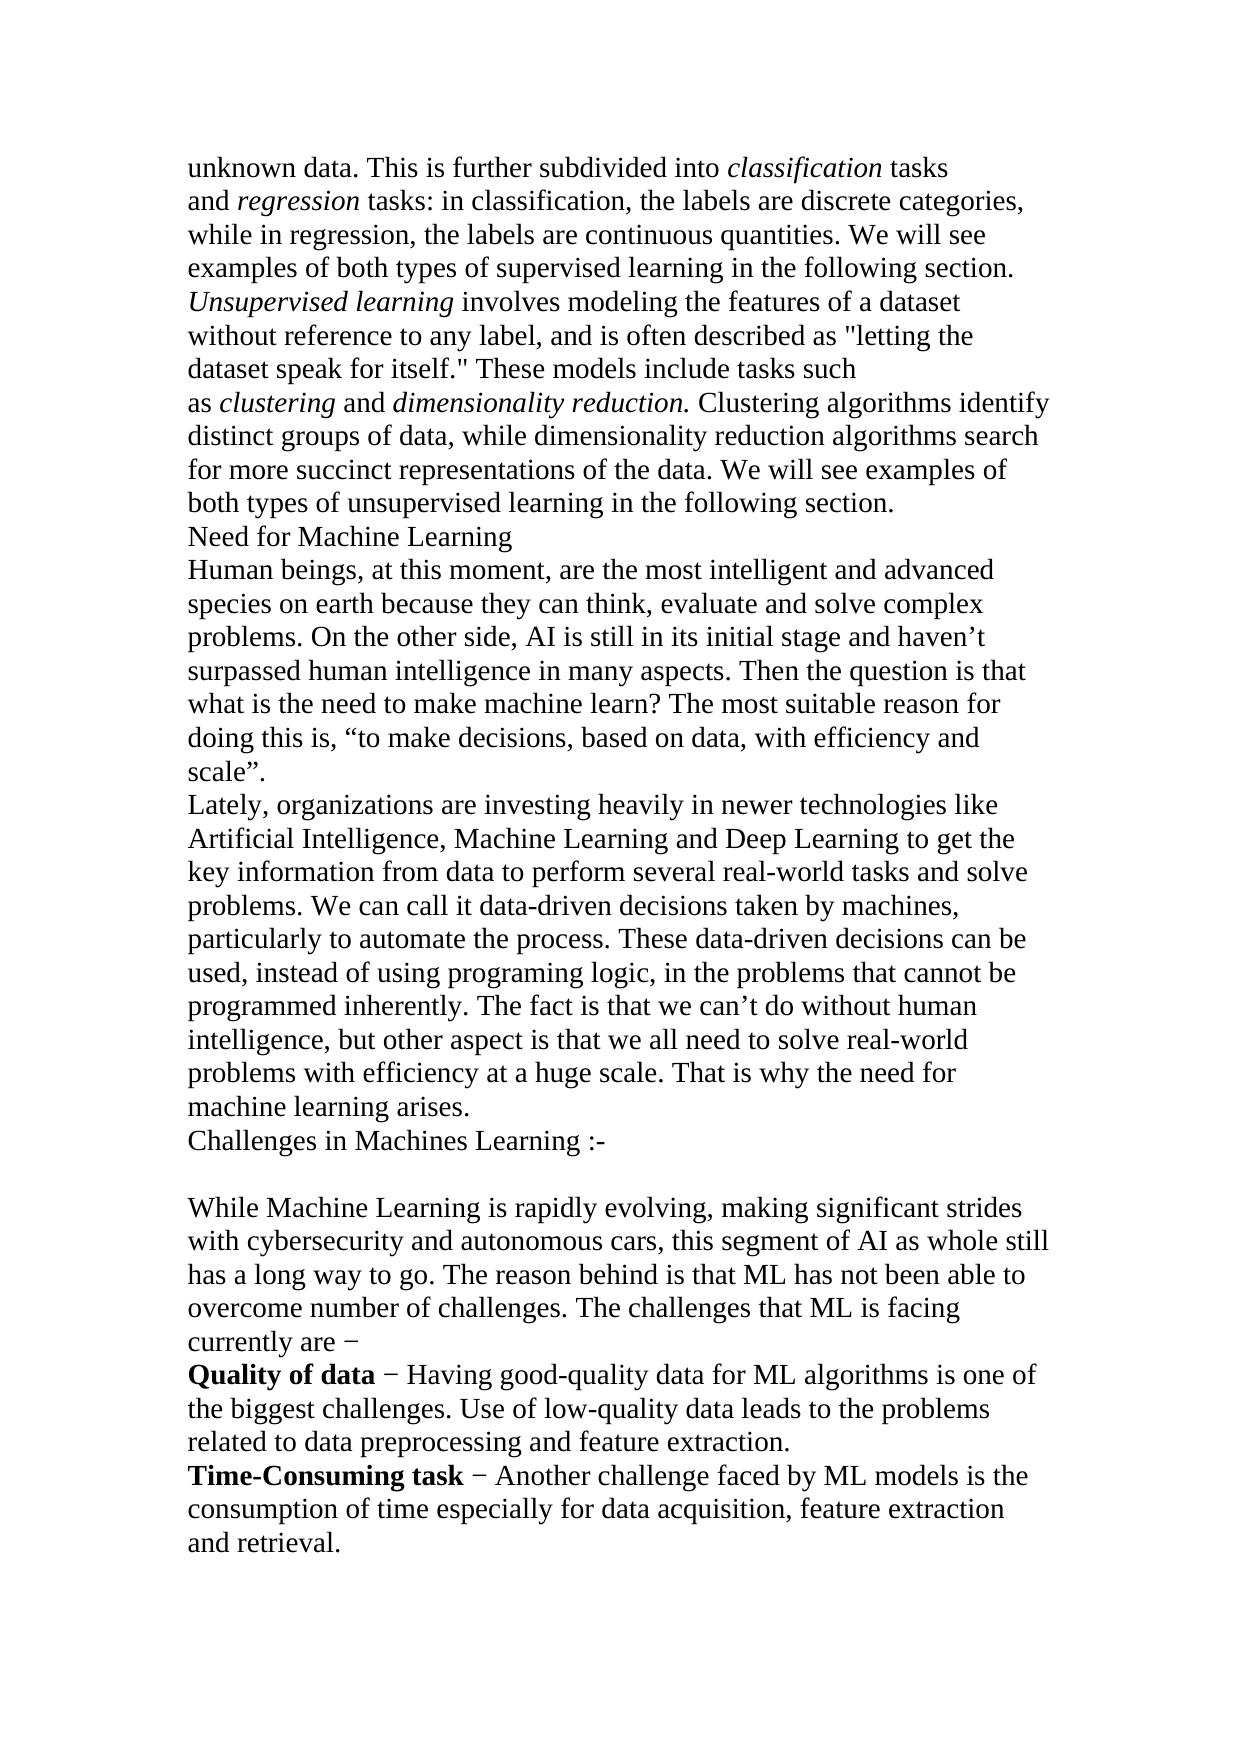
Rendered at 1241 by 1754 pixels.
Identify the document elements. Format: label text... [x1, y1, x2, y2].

text Quality of data − Having good-quality data for ML algorithms is one of the biggest challenges. Use of low-quality data leads to the problems related to data preprocessing and feature extraction. [187, 1357, 1053, 1458]
text Human beings, at this moment, are the most intelligent and advanced species on earth because they can think, evaluate and solve complex problems. On the other side, AI is still in its initial stage and haven’t surpassed human intelligence in many aspects. Then the question is that what is the need to make machine learn? The most suitable reason for doing this is, “to make decisions, based on data, with efficiency and scale”. [187, 552, 1053, 787]
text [187, 150, 1053, 284]
text Need for Machine Learning [187, 519, 1053, 552]
text Unsupervised learning involves modeling the features of a dataset without reference to any label, and is often described as "letting the dataset speak for itself." These models include tasks such as clustering and dimensionality reduction. Clustering algorithms identify distinct groups of data, while dimensionality reduction algorithms search for more succinct representations of the data. We will see examples of both types of unsupervised learning in the following section. [187, 284, 1053, 519]
text Time-Consuming task − Another challenge faced by ML models is the consumption of time especially for data acquisition, feature extraction and retrieval. [187, 1458, 1053, 1559]
text Lately, organizations are investing heavily in newer technologies like Artificial Intelligence, Machine Learning and Deep Learning to get the key information from data to perform several real-world tasks and solve problems. We can call it data-driven decisions taken by machines, particularly to automate the process. These data-driven decisions can be used, instead of using programing logic, in the problems that cannot be programmed inherently. The fact is that we can’t do without human intelligence, but other aspect is that we all need to solve real-world problems with efficiency at a huge scale. That is why the need for machine learning arises. [187, 787, 1053, 1123]
text While Machine Learning is rapidly evolving, making significant strides with cybersecurity and autonomous cars, this segment of AI as whole still has a long way to go. The reason behind is that ML has not been able to overcome number of challenges. The challenges that ML is facing currently are − [187, 1190, 1053, 1357]
text Challenges in Machines Learning :- [187, 1123, 1053, 1156]
